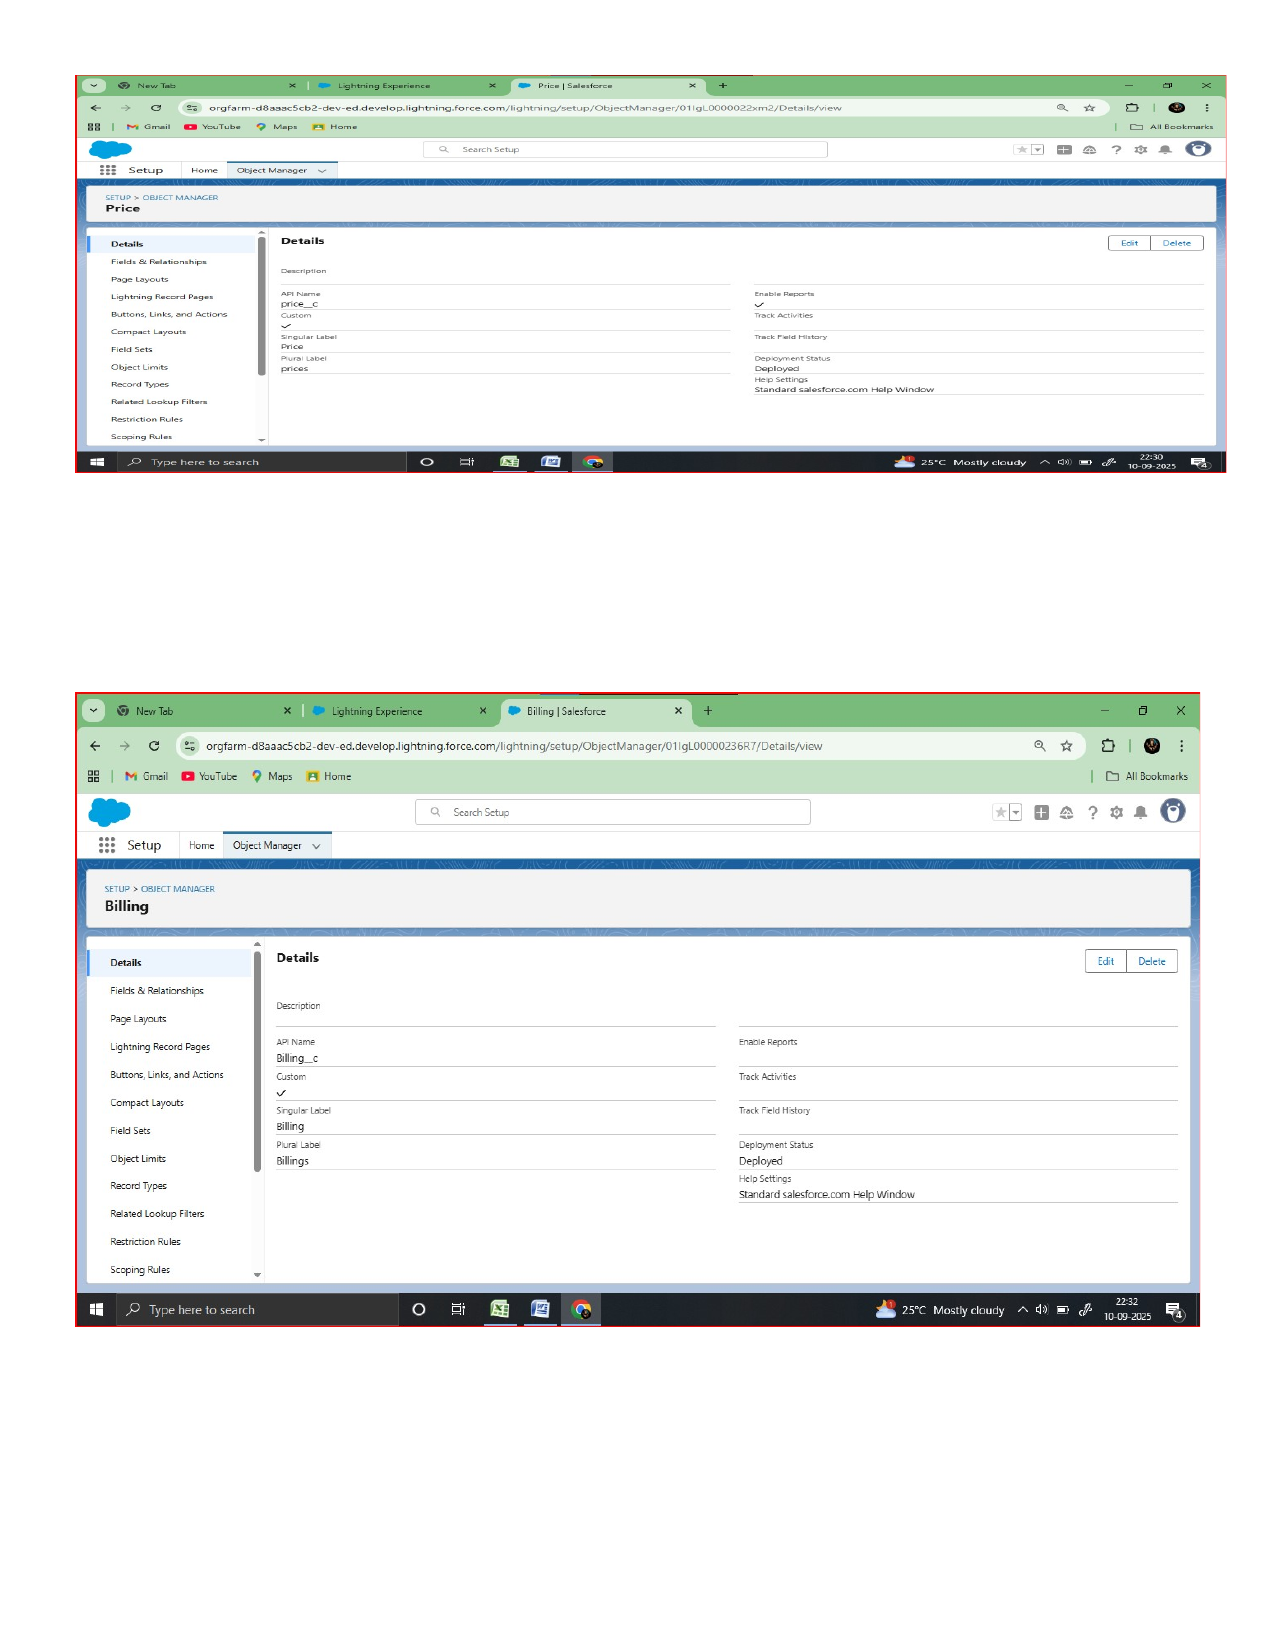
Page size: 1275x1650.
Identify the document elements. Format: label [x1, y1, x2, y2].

picture [75, 75, 1227, 473]
picture [75, 692, 1200, 1327]
